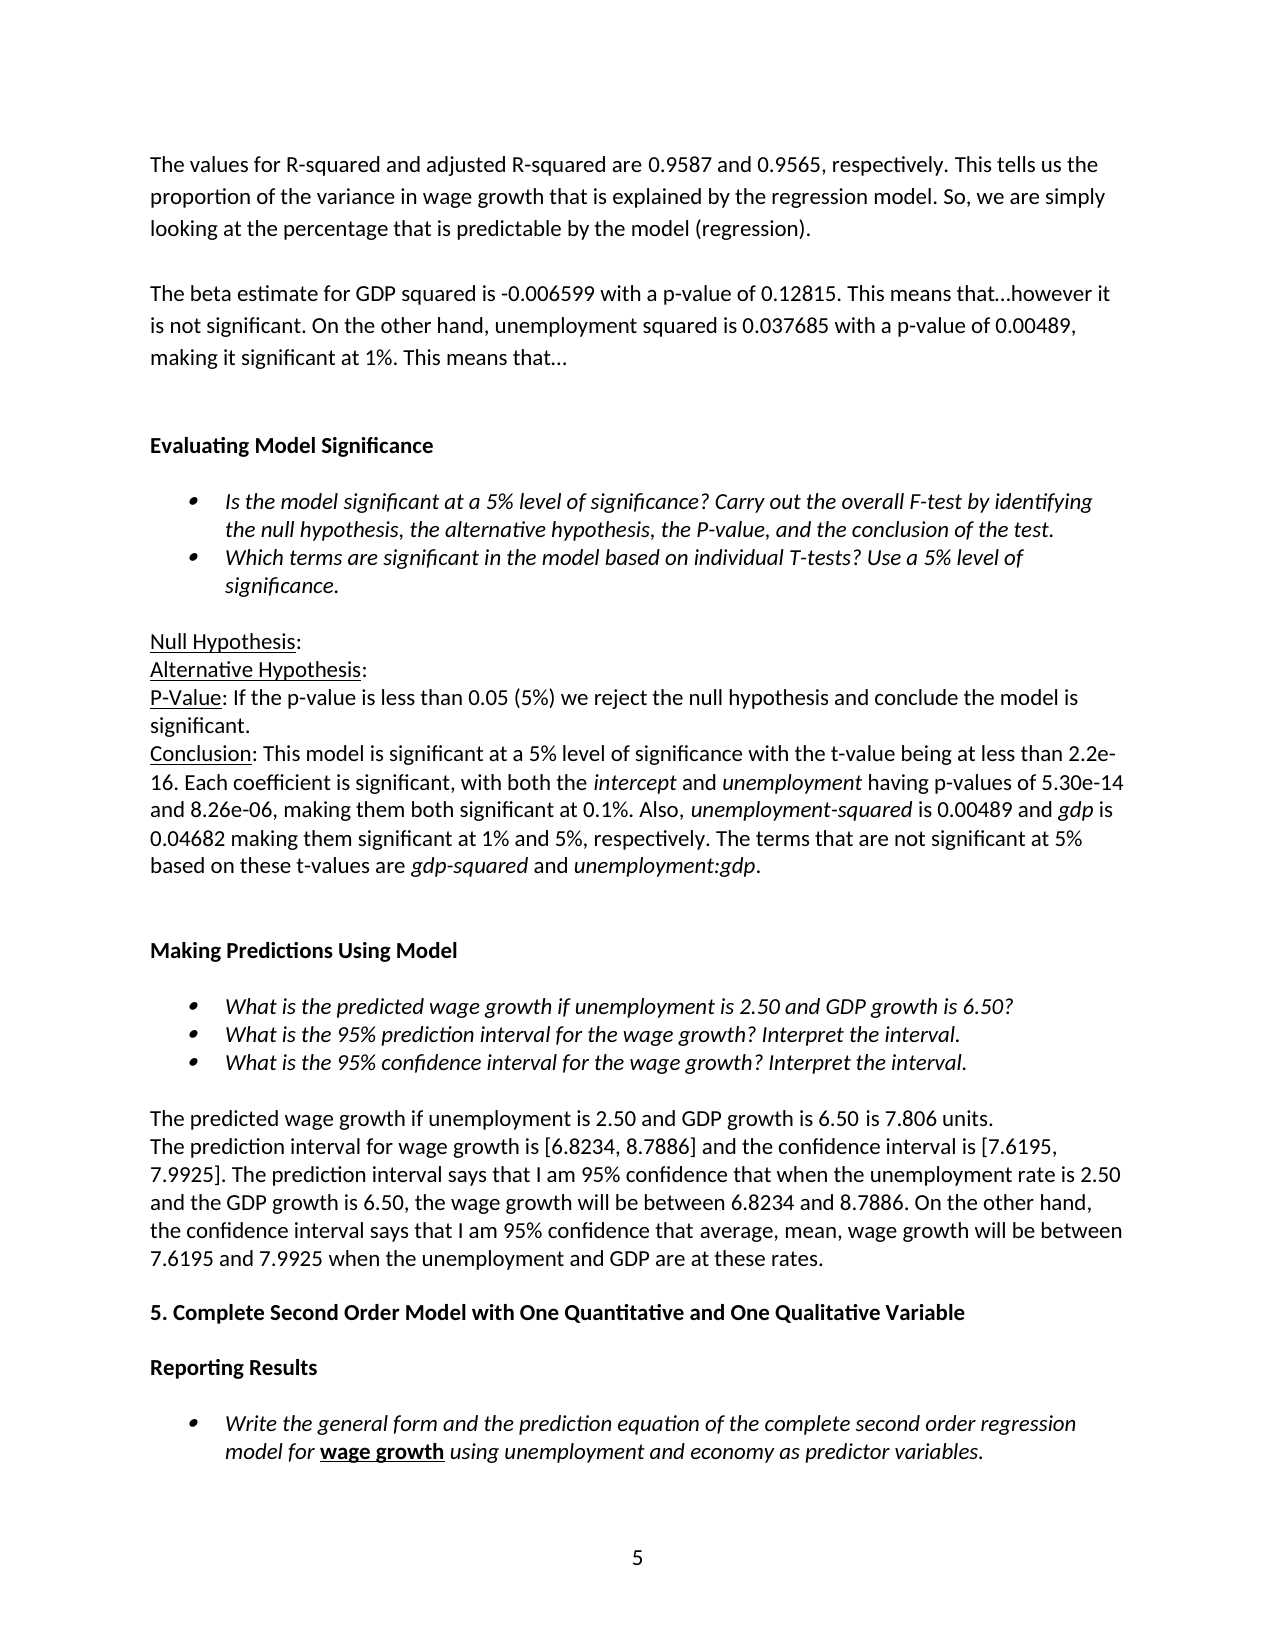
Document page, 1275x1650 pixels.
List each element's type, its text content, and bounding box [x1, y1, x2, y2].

list What is the 95% confidence interval for the wage growth? Interpret the interval. [187, 1048, 1125, 1076]
text Null Hypothesis: [150, 627, 1125, 656]
text The predicted wage growth if unemployment is 2.50 and GDP growth is 6.50 is 7.806 units. [150, 1104, 1125, 1132]
text P-Value: If the p-value is less than 0.05 (5%) we reject the null hypothesis and conclude the model is significant. [150, 683, 1125, 739]
list Which terms are significant in the model based on individual T-tests? Use a 5% level of significance. [187, 543, 1125, 599]
text The prediction interval for wage growth is [6.8234, 8.7886] and the confidence interval is [7.6195, 7.9925]. The prediction interval says that I am 95% confidence that when the unemployment rate is 2.50 and the GDP growth is 6.50, the wage growth will be between 6.8234 and 8.7886. On the other hand, the confidence interval says that I am 95% confidence that average, mean, wage growth will be between 7.6195 and 7.9925 when the unemployment and GDP are at these rates. [150, 1132, 1125, 1272]
text The values for R-squared and adjusted R-squared are 0.9587 and 0.9565, respectively. This tells us the proportion of the variance in wage growth that is explained by the regression model. So, we are simply looking at the percentage that is predictable by the model (regression). [150, 150, 1125, 242]
subtitle Evaluating Model Significance [150, 431, 1125, 459]
subtitle 5. Complete Second Order Model with One Quantitative and One Qualitative Variable [150, 1298, 1125, 1326]
text Alternative Hypothesis: [150, 656, 1125, 683]
list Write the general form and the prediction equation of the complete second order regression model for wage growth using unemployment and economy as predictor variables. [187, 1409, 1125, 1465]
list What is the predicted wage growth if unemployment is 2.50 and GDP growth is 6.50? [187, 992, 1125, 1020]
subtitle Making Predictions Using Model [150, 936, 1125, 964]
text Conclusion: This model is significant at a 5% level of significance with the t-value being at less than 2.2e-16. Each coefficient is significant, with both the intercept and unemployment having p-values of 5.30e-14 and 8.26e-06, making them both significant at 0.1%. Also, unemployment-squared is 0.00489 and gdp is 0.04682 making them significant at 1% and 5%, respectively. The terms that are not significant at 5% based on these t-values are gdp-squared and unemployment:gdp. [150, 739, 1125, 880]
list What is the 95% prediction interval for the wage growth? Interpret the interval. [187, 1020, 1125, 1048]
list Is the model significant at a 5% level of significance? Carry out the overall F-test by identifying the null hypothesis, the alternative hypothesis, the P-value, and the conclusion of the test. [187, 487, 1125, 543]
text The beta estimate for GDP squared is -0.006599 with a p-value of 0.12815. This means that…however it is not significant. On the other hand, unemployment squared is 0.037685 with a p-value of 0.00489, making it significant at 1%. This means that… [150, 279, 1125, 371]
subtitle Reporting Results [150, 1353, 1125, 1381]
